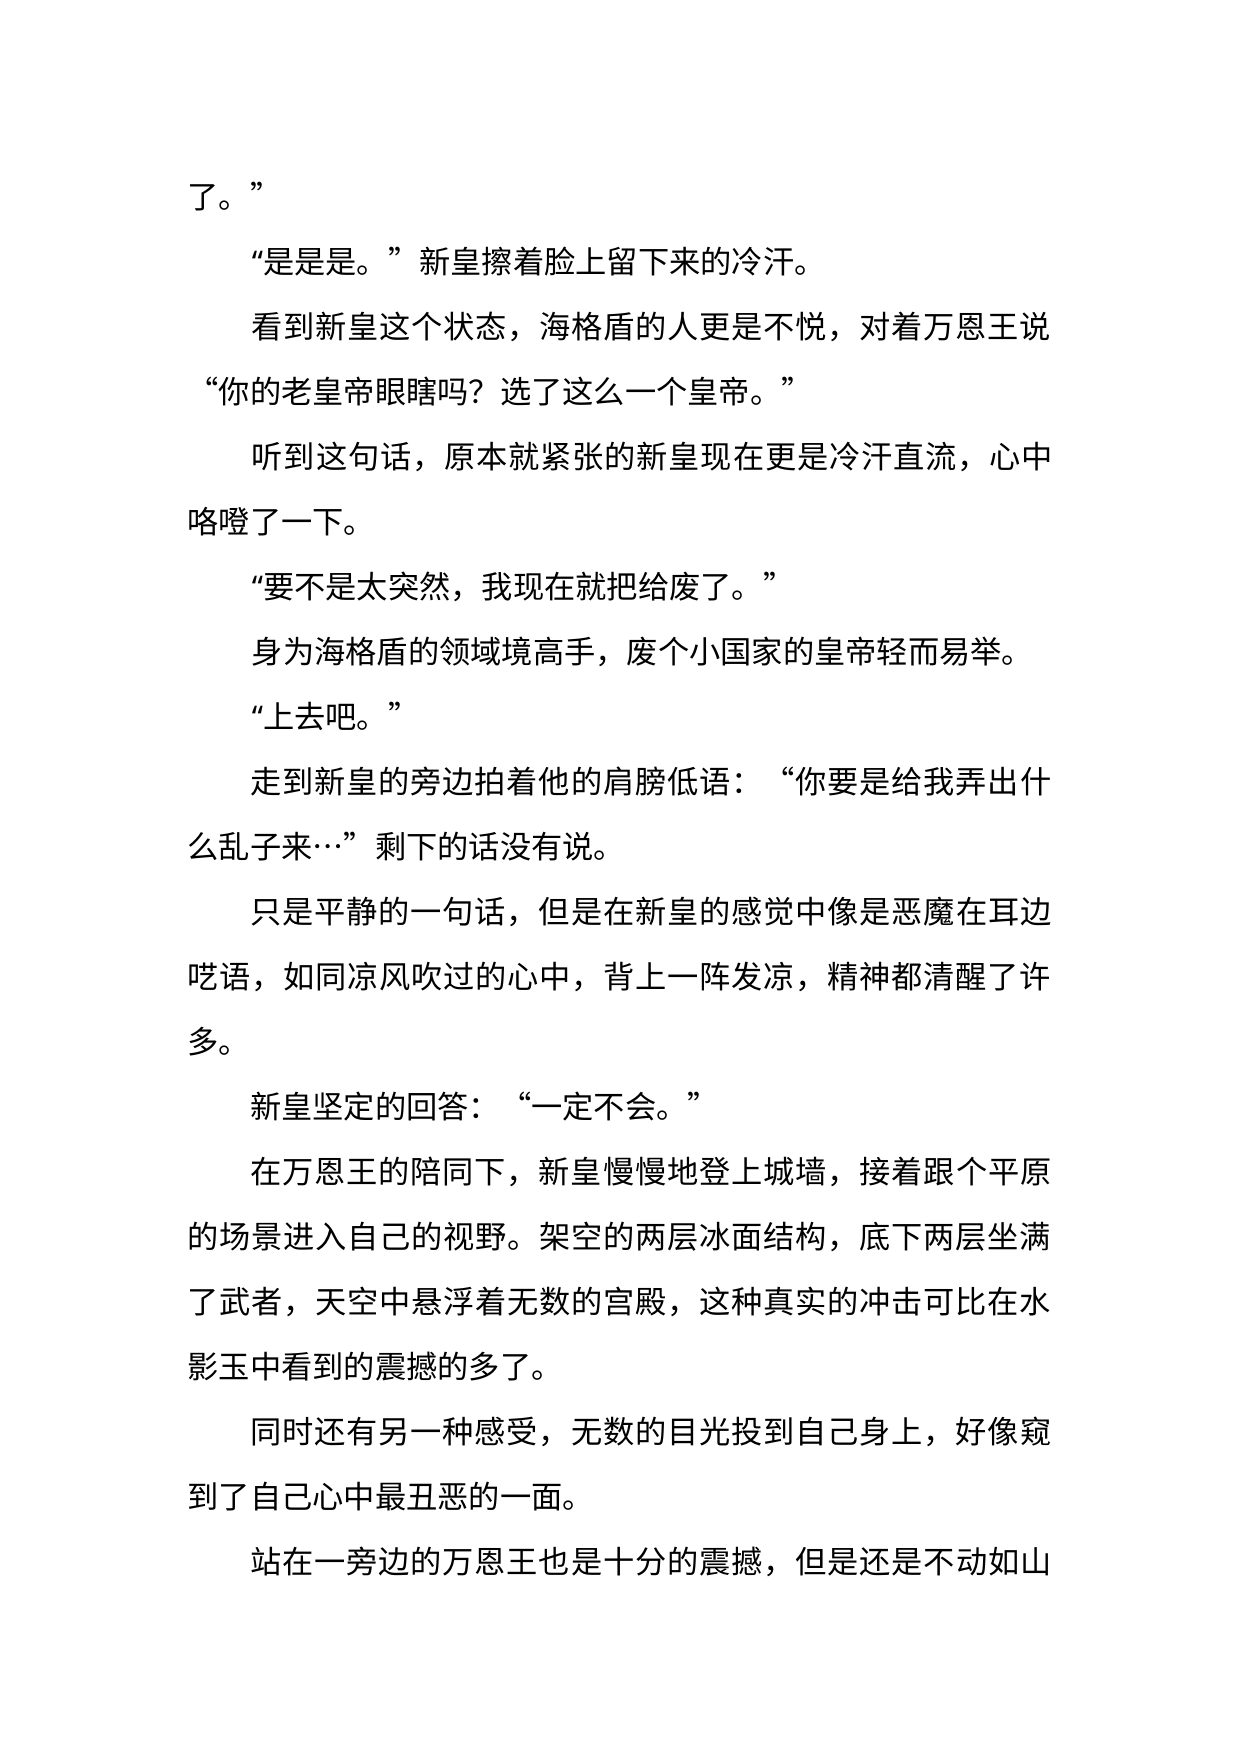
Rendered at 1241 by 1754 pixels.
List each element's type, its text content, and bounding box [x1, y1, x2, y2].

text 走到新皇的旁边拍着他的肩膀低语：“你要是给我弄出什么乱子来…”剩下的话没有说。 [187, 747, 1053, 877]
text “要不是太突然，我现在就把给废了。” [187, 552, 1053, 617]
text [187, 1527, 1053, 1592]
text 在万恩王的陪同下，新皇慢慢地登上城墙，接着跟个平原的场景进入自己的视野。架空的两层冰面结构，底下两层坐满了武者，天空中悬浮着无数的宫殿，这种真实的冲击可比在水影玉中看到的震撼的多了。 [187, 1137, 1053, 1397]
text 新皇坚定的回答：“一定不会。” [187, 1072, 1053, 1137]
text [187, 162, 1053, 227]
text 听到这句话，原本就紧张的新皇现在更是冷汗直流，心中咯噔了一下。 [187, 422, 1053, 552]
text “上去吧。” [187, 682, 1053, 747]
text 只是平静的一句话，但是在新皇的感觉中像是恶魔在耳边呓语，如同凉风吹过的心中，背上一阵发凉，精神都清醒了许多。 [187, 877, 1053, 1072]
text 看到新皇这个状态，海格盾的人更是不悦，对着万恩王说：“你的老皇帝眼瞎吗？选了这么一个皇帝。” [187, 292, 1053, 422]
text 身为海格盾的领域境高手，废个小国家的皇帝轻而易举。 [187, 617, 1053, 682]
text 同时还有另一种感受，无数的目光投到自己身上，好像窥到了自己心中最丑恶的一面。 [187, 1397, 1053, 1527]
text “是是是。”新皇擦着脸上留下来的冷汗。 [187, 227, 1053, 292]
